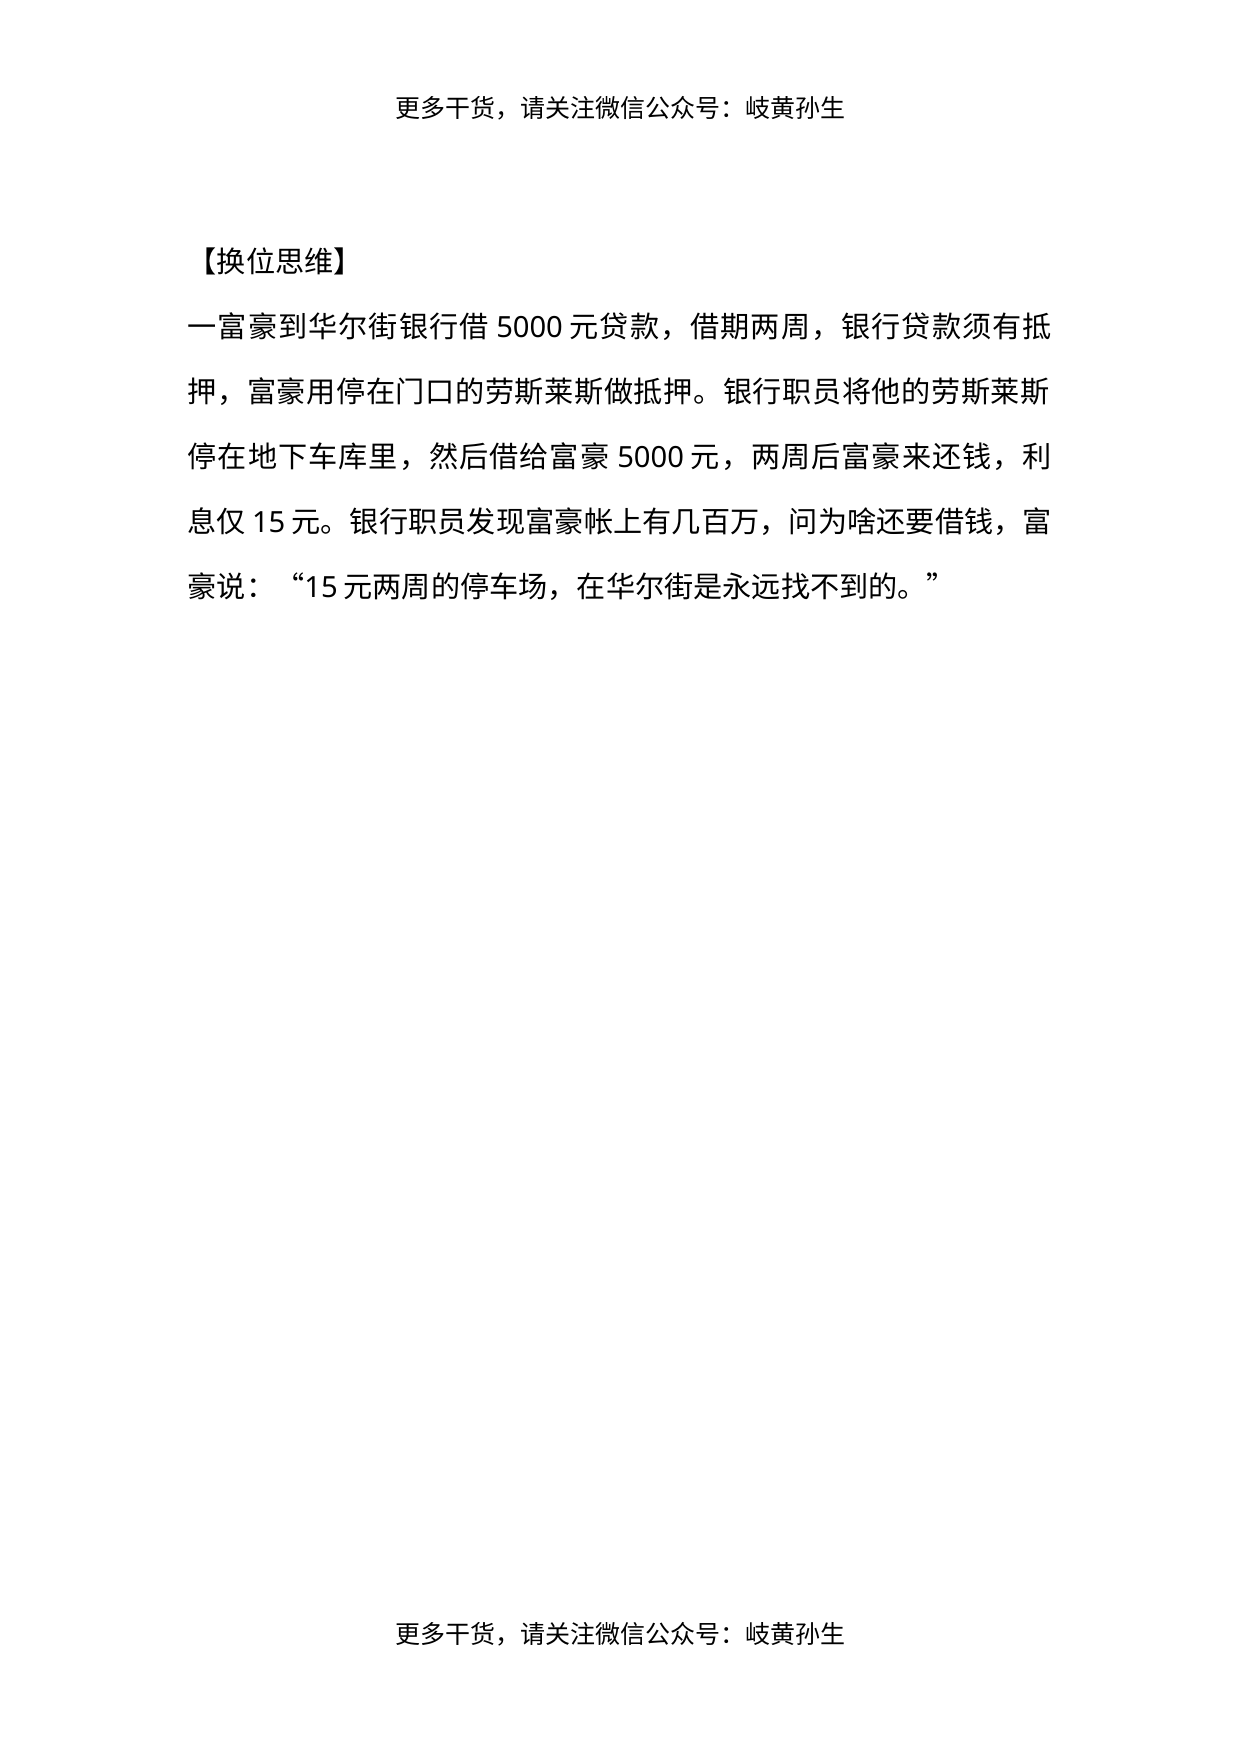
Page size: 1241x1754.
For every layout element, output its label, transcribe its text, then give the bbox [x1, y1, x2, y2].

text 【换位思维】 [187, 227, 1053, 292]
text 一富豪到华尔街银行借5000元贷款，借期两周，银行贷款须有抵押，富豪用停在门口的劳斯莱斯做抵押。银行职员将他的劳斯莱斯停在地下车库里，然后借给富豪5000元，两周后富豪来还钱，利息仅15元。银行职员发现富豪帐上有几百万，问为啥还要借钱，富豪说：“15元两周的停车场，在华尔街是永远找不到的。” [187, 292, 1053, 617]
